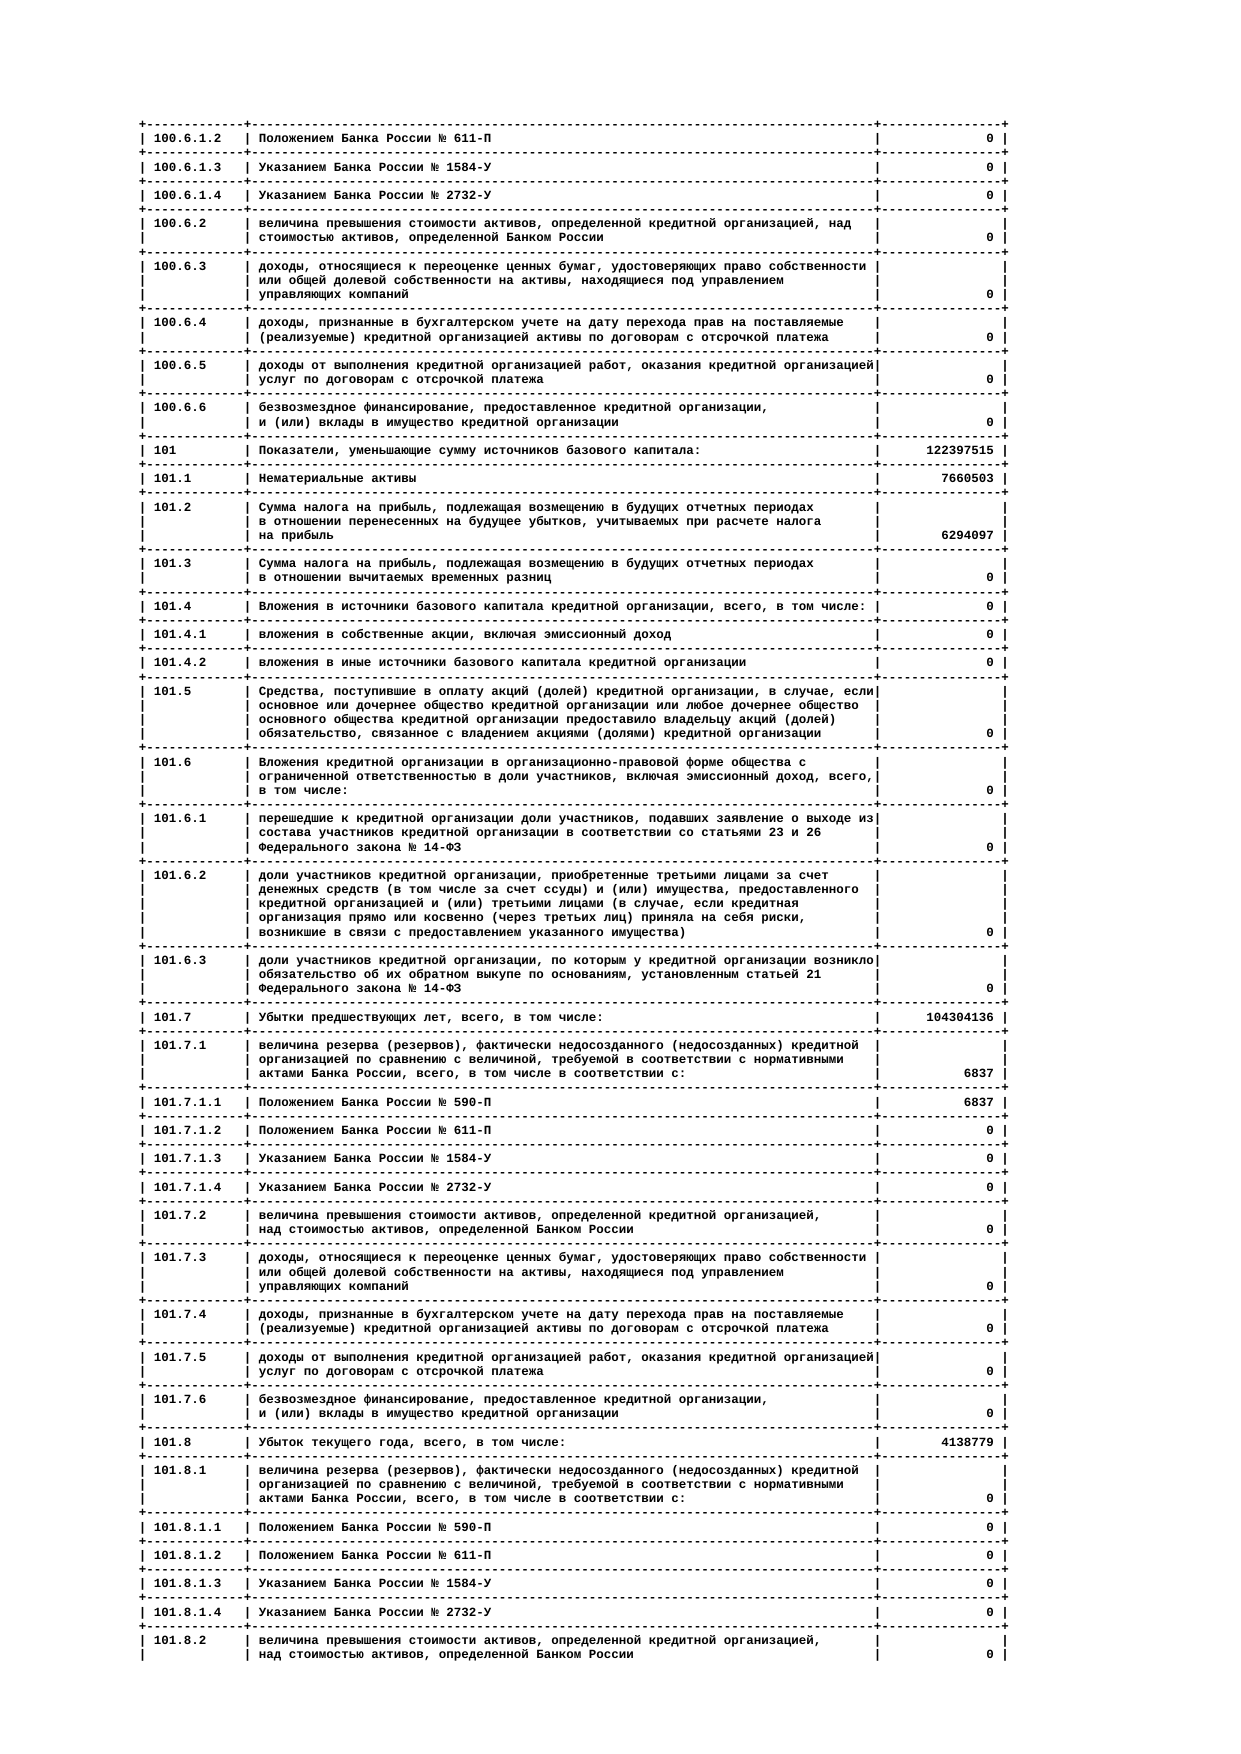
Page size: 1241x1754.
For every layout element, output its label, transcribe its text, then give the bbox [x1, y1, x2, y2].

text | | Федерального закона № 14-ФЗ | 0 | [139, 982, 1101, 996]
text | 101.8.1.2 | Положением Банка России № 611-П | 0 | [139, 1549, 1101, 1563]
text | 101.8.1.3 | Указанием Банка России № 1584-У | 0 | [139, 1577, 1101, 1591]
text | | организацией по сравнению с величиной, требуемой в соответствии с нормативными | | [139, 1053, 1101, 1067]
text | 101.8.1.1 | Положением Банка России № 590-П | 0 | [139, 1521, 1101, 1535]
text | | услуг по договорам с отсрочкой платежа | 0 | [139, 1365, 1101, 1379]
text | 101.3 | Сумма налога на прибыль, подлежащая возмещению в будущих отчетных периодах | | [139, 557, 1101, 571]
text | | или общей долевой собственности на активы, находящиеся под управлением | | [139, 274, 1101, 288]
text | | над стоимостью активов, определенной Банком России | 0 | [139, 1648, 1101, 1662]
text | 101.8.1.4 | Указанием Банка России № 2732-У | 0 | [139, 1606, 1101, 1620]
text +-------------+-----------------------------------------------------------------------------------+----------------+ [139, 430, 1101, 444]
text | | Федерального закона № 14-ФЗ | 0 | [139, 841, 1101, 855]
text | 101.7.1.1 | Положением Банка России № 590-П | 6837 | [139, 1096, 1101, 1110]
text | 100.6.4 | доходы, признанные в бухгалтерском учете на дату перехода прав на поставляемые | | [139, 316, 1101, 331]
text +-------------+-----------------------------------------------------------------------------------+----------------+ [139, 741, 1101, 756]
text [139, 1591, 1101, 1606]
text | | кредитной организацией и (или) третьими лицами (в случае, если кредитная | | [139, 897, 1101, 911]
text +-------------+-----------------------------------------------------------------------------------+----------------+ [139, 996, 1101, 1011]
text | 101.5 | Средства, поступившие в оплату акций (долей) кредитной организации, в случае, если| | [139, 685, 1101, 699]
text | | актами Банка России, всего, в том числе в соответствии с: | 6837 | [139, 1067, 1101, 1081]
text | 100.6.1.2 | Положением Банка России № 611-П | 0 | [139, 132, 1101, 146]
text +-------------+-----------------------------------------------------------------------------------+----------------+ [139, 1237, 1101, 1251]
text | 101.4.1 | вложения в собственные акции, включая эмиссионный доход | 0 | [139, 628, 1101, 642]
text | | (реализуемые) кредитной организацией активы по договорам с отсрочкой платежа | 0 | [139, 1322, 1101, 1336]
text +-------------+-----------------------------------------------------------------------------------+----------------+ [139, 855, 1101, 869]
text | | и (или) вклады в имущество кредитной организации | 0 | [139, 416, 1101, 430]
text +-------------+-----------------------------------------------------------------------------------+----------------+ [139, 614, 1101, 628]
text | 101.7.4 | доходы, признанные в бухгалтерском учете на дату перехода прав на поставляемые | | [139, 1308, 1101, 1322]
text | 101.7.1.4 | Указанием Банка России № 2732-У | 0 | [139, 1181, 1101, 1195]
text +-------------+-----------------------------------------------------------------------------------+----------------+ [139, 1450, 1101, 1464]
text | | управляющих компаний | 0 | [139, 288, 1101, 302]
text +-------------+-----------------------------------------------------------------------------------+----------------+ [139, 1421, 1101, 1436]
text | 101.7.6 | безвозмездное финансирование, предоставленное кредитной организации, | | [139, 1393, 1101, 1407]
text +-------------+-----------------------------------------------------------------------------------+----------------+ [139, 642, 1101, 656]
text | | организацией по сравнению с величиной, требуемой в соответствии с нормативными | | [139, 1478, 1101, 1492]
text | | актами Банка России, всего, в том числе в соответствии с: | 0 | [139, 1492, 1101, 1506]
text | 101.8.2 | величина превышения стоимости активов, определенной кредитной организацией, | | [139, 1634, 1101, 1648]
text +-------------+-----------------------------------------------------------------------------------+----------------+ [139, 175, 1101, 189]
text | | стоимостью активов, определенной Банком России | 0 | [139, 231, 1101, 246]
text | 100.6.6 | безвозмездное финансирование, предоставленное кредитной организации, | | [139, 401, 1101, 416]
text | | управляющих компаний | 0 | [139, 1280, 1101, 1294]
text | | над стоимостью активов, определенной Банком России | 0 | [139, 1223, 1101, 1237]
text +-------------+-----------------------------------------------------------------------------------+----------------+ [139, 1506, 1101, 1521]
text +-------------+-----------------------------------------------------------------------------------+----------------+ [139, 345, 1101, 359]
text | 101.7.1 | величина резерва (резервов), фактически недосозданного (недосозданных) кредитной | | [139, 1039, 1101, 1053]
text | 101.7.5 | доходы от выполнения кредитной организацией работ, оказания кредитной организацией| | [139, 1351, 1101, 1365]
text | 101.8 | Убыток текущего года, всего, в том числе: | 4138779 | [139, 1436, 1101, 1450]
text | 101.4.2 | вложения в иные источники базового капитала кредитной организации | 0 | [139, 656, 1101, 671]
text +-------------+-----------------------------------------------------------------------------------+----------------+ [139, 1138, 1101, 1152]
text +-------------+-----------------------------------------------------------------------------------+----------------+ [139, 387, 1101, 401]
text | | (реализуемые) кредитной организацией активы по договорам с отсрочкой платежа | 0 | [139, 331, 1101, 345]
text +-------------+-----------------------------------------------------------------------------------+----------------+ [139, 671, 1101, 685]
text | | в том числе: | 0 | [139, 784, 1101, 798]
text | | состава участников кредитной организации в соответствии со статьями 23 и 26 | | [139, 826, 1101, 841]
text | 101.7 | Убытки предшествующих лет, всего, в том числе: | 104304136 | [139, 1011, 1101, 1025]
text +-------------+-----------------------------------------------------------------------------------+----------------+ [139, 543, 1101, 557]
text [139, 146, 1101, 161]
text | 101.7.3 | доходы, относящиеся к переоценке ценных бумаг, удостоверяющих право собственности | | [139, 1251, 1101, 1266]
text | | возникшие в связи с предоставлением указанного имущества) | 0 | [139, 926, 1101, 940]
text +-------------+-----------------------------------------------------------------------------------+----------------+ [139, 1195, 1101, 1209]
text +-------------+-----------------------------------------------------------------------------------+----------------+ [139, 302, 1101, 316]
text +-------------+-----------------------------------------------------------------------------------+----------------+ [139, 203, 1101, 217]
text +-------------+-----------------------------------------------------------------------------------+----------------+ [139, 1535, 1101, 1549]
text +-------------+-----------------------------------------------------------------------------------+----------------+ [139, 458, 1101, 472]
text | 101.7.2 | величина превышения стоимости активов, определенной кредитной организацией, | | [139, 1209, 1101, 1223]
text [139, 118, 1101, 132]
text +-------------+-----------------------------------------------------------------------------------+----------------+ [139, 1563, 1101, 1577]
text | 101.7.1.2 | Положением Банка России № 611-П | 0 | [139, 1124, 1101, 1138]
text | 101 | Показатели, уменьшающие сумму источников базового капитала: | 122397515 | [139, 444, 1101, 458]
text | 100.6.3 | доходы, относящиеся к переоценке ценных бумаг, удостоверяющих право собственности | | [139, 260, 1101, 274]
text | | на прибыль | 6294097 | [139, 529, 1101, 543]
text | | или общей долевой собственности на активы, находящиеся под управлением | | [139, 1266, 1101, 1280]
text | 101.6.3 | доли участников кредитной организации, по которым у кредитной организации возникло| | [139, 954, 1101, 968]
text +-------------+-----------------------------------------------------------------------------------+----------------+ [139, 486, 1101, 501]
text | 101.1 | Нематериальные активы | 7660503 | [139, 472, 1101, 486]
text | 101.6.1 | перешедшие к кредитной организации доли участников, подавших заявление о выходе из| | [139, 812, 1101, 826]
text | | организация прямо или косвенно (через третьих лиц) приняла на себя риски, | | [139, 911, 1101, 926]
text | | услуг по договорам с отсрочкой платежа | 0 | [139, 373, 1101, 387]
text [139, 1620, 1101, 1634]
text +-------------+-----------------------------------------------------------------------------------+----------------+ [139, 586, 1101, 600]
text | 101.7.1.3 | Указанием Банка России № 1584-У | 0 | [139, 1152, 1101, 1166]
text | | основного общества кредитной организации предоставило владельцу акций (долей) | | [139, 713, 1101, 727]
text | 101.4 | Вложения в источники базового капитала кредитной организации, всего, в том числе: | 0 | [139, 600, 1101, 614]
text +-------------+-----------------------------------------------------------------------------------+----------------+ [139, 1025, 1101, 1039]
text | | денежных средств (в том числе за счет ссуды) и (или) имущества, предоставленного | | [139, 883, 1101, 897]
text | 100.6.2 | величина превышения стоимости активов, определенной кредитной организацией, над | | [139, 217, 1101, 231]
text | | в отношении вычитаемых временных разниц | 0 | [139, 571, 1101, 586]
text +-------------+-----------------------------------------------------------------------------------+----------------+ [139, 1166, 1101, 1181]
text | 100.6.1.4 | Указанием Банка России № 2732-У | 0 | [139, 189, 1101, 203]
text +-------------+-----------------------------------------------------------------------------------+----------------+ [139, 1336, 1101, 1351]
text +-------------+-----------------------------------------------------------------------------------+----------------+ [139, 940, 1101, 954]
text | 100.6.1.3 | Указанием Банка России № 1584-У | 0 | [139, 161, 1101, 175]
text +-------------+-----------------------------------------------------------------------------------+----------------+ [139, 1294, 1101, 1308]
text | | ограниченной ответственностью в доли участников, включая эмиссионный доход, всего,| | [139, 770, 1101, 784]
text +-------------+-----------------------------------------------------------------------------------+----------------+ [139, 1379, 1101, 1393]
text +-------------+-----------------------------------------------------------------------------------+----------------+ [139, 798, 1101, 812]
text | | обязательство об их обратном выкупе по основаниям, установленным статьей 21 | | [139, 968, 1101, 982]
text | | обязательство, связанное с владением акциями (долями) кредитной организации | 0 | [139, 727, 1101, 741]
text +-------------+-----------------------------------------------------------------------------------+----------------+ [139, 1110, 1101, 1124]
text | 101.6 | Вложения кредитной организации в организационно-правовой форме общества с | | [139, 756, 1101, 770]
text | 101.2 | Сумма налога на прибыль, подлежащая возмещению в будущих отчетных периодах | | [139, 501, 1101, 515]
text | | в отношении перенесенных на будущее убытков, учитываемых при расчете налога | | [139, 515, 1101, 529]
text | 101.8.1 | величина резерва (резервов), фактически недосозданного (недосозданных) кредитной | | [139, 1464, 1101, 1478]
text | | и (или) вклады в имущество кредитной организации | 0 | [139, 1407, 1101, 1421]
text | 101.6.2 | доли участников кредитной организации, приобретенные третьими лицами за счет | | [139, 869, 1101, 883]
text +-------------+-----------------------------------------------------------------------------------+----------------+ [139, 1081, 1101, 1096]
text | 100.6.5 | доходы от выполнения кредитной организацией работ, оказания кредитной организацией| | [139, 359, 1101, 373]
text | | основное или дочернее общество кредитной организации или любое дочернее общество | | [139, 699, 1101, 713]
text +-------------+-----------------------------------------------------------------------------------+----------------+ [139, 246, 1101, 260]
